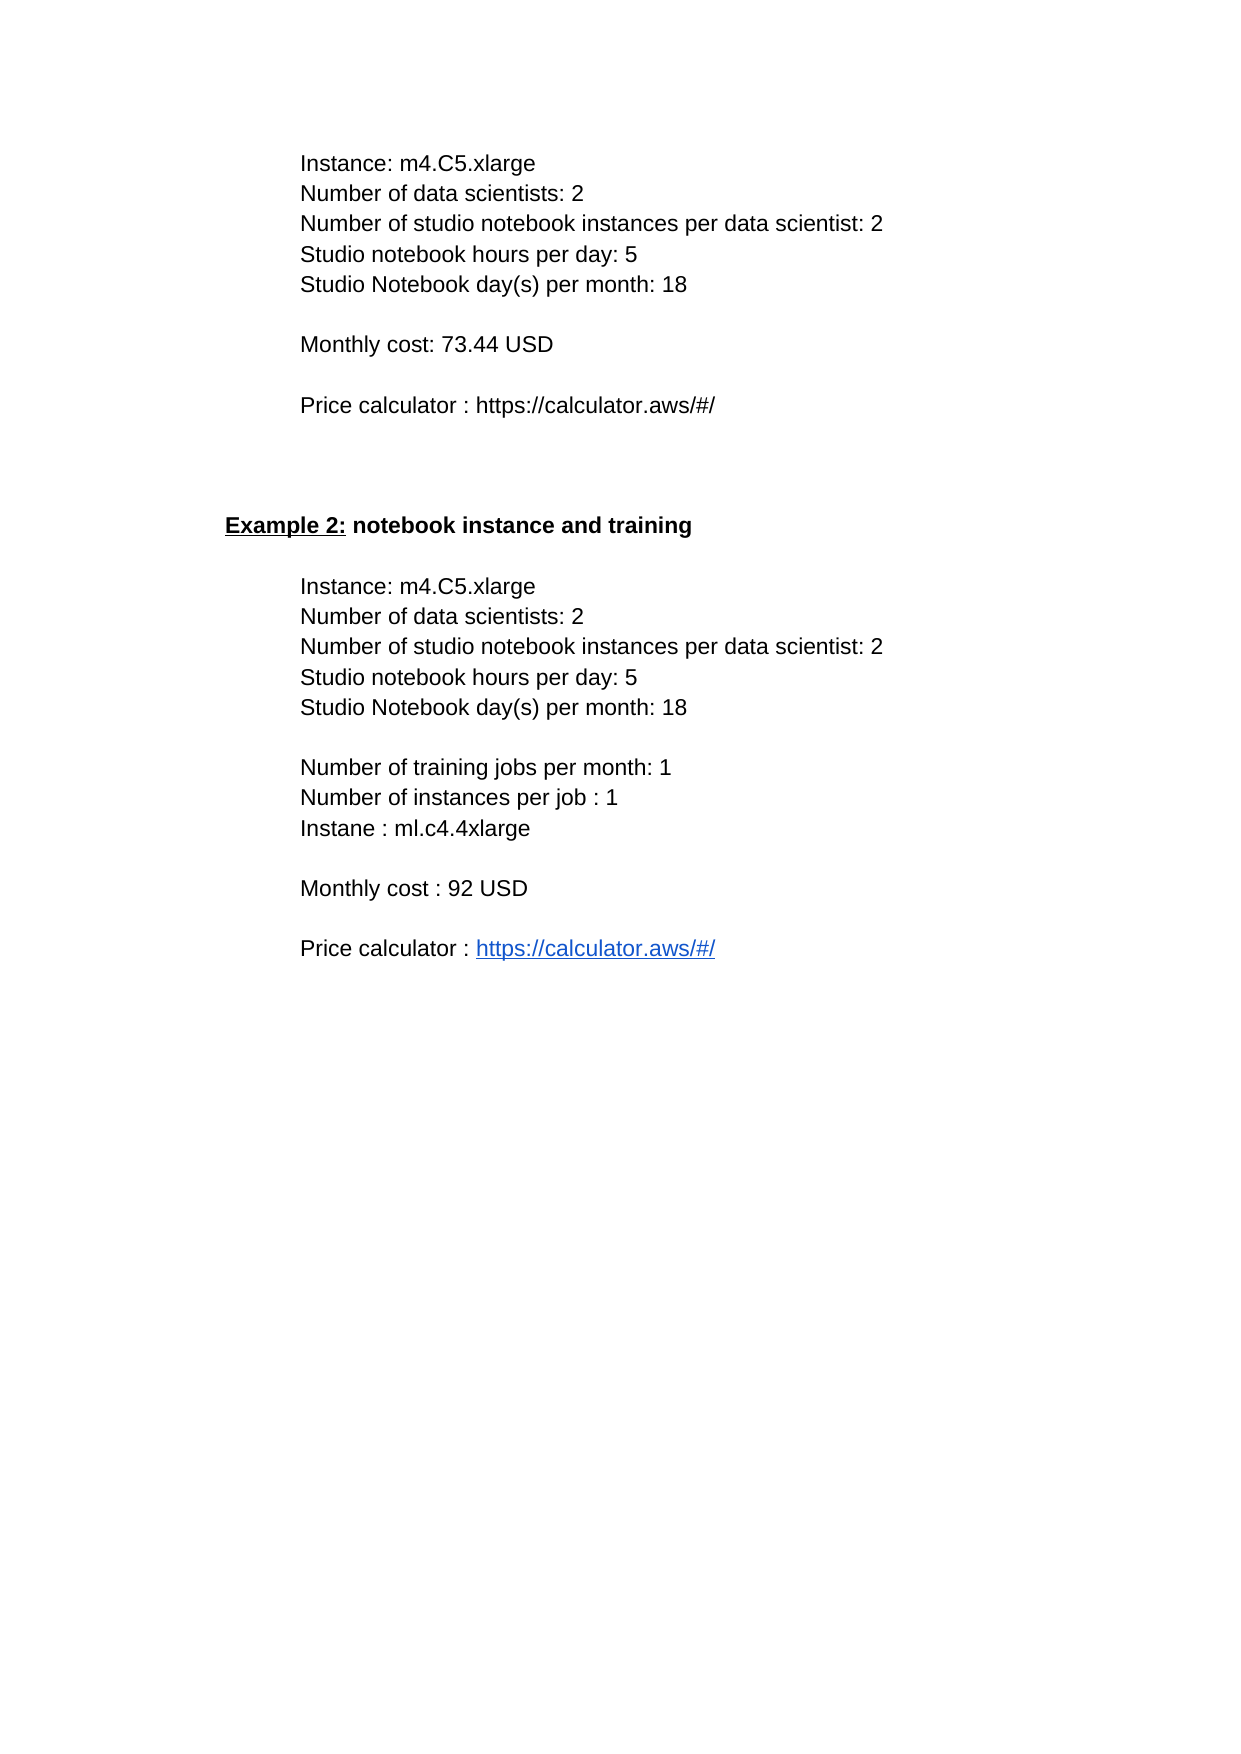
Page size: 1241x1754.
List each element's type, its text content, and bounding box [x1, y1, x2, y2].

text Number of training jobs per month: 1 [300, 754, 1090, 781]
text Instance: m4.C5.xlarge [300, 573, 1090, 599]
text Price calculator : https://calculator.aws/#/ [300, 392, 1090, 418]
text Example 2: notebook instance and training [225, 512, 1090, 539]
text Number of studio notebook instances per data scientist: 2 [300, 210, 1090, 237]
text Studio notebook hours per day: 5 [300, 663, 1090, 690]
text Studio Notebook day(s) per month: 18 [300, 694, 1090, 720]
text Monthly cost : 92 USD [300, 875, 1090, 901]
text Number of studio notebook instances per data scientist: 2 [300, 633, 1090, 660]
text Studio notebook hours per day: 5 [300, 241, 1090, 267]
text Number of instances per job : 1 Instane : ml.c4.4xlarge [300, 784, 1090, 841]
text Instance: m4.C5.xlarge [300, 150, 1090, 176]
text Price calculator : https://calculator.aws/#/ [300, 935, 1090, 962]
text Studio Notebook day(s) per month: 18 [300, 271, 1090, 297]
text Number of data scientists: 2 [300, 180, 1090, 207]
text Number of data scientists: 2 [300, 603, 1090, 629]
text Monthly cost: 73.44 USD [300, 331, 1090, 358]
